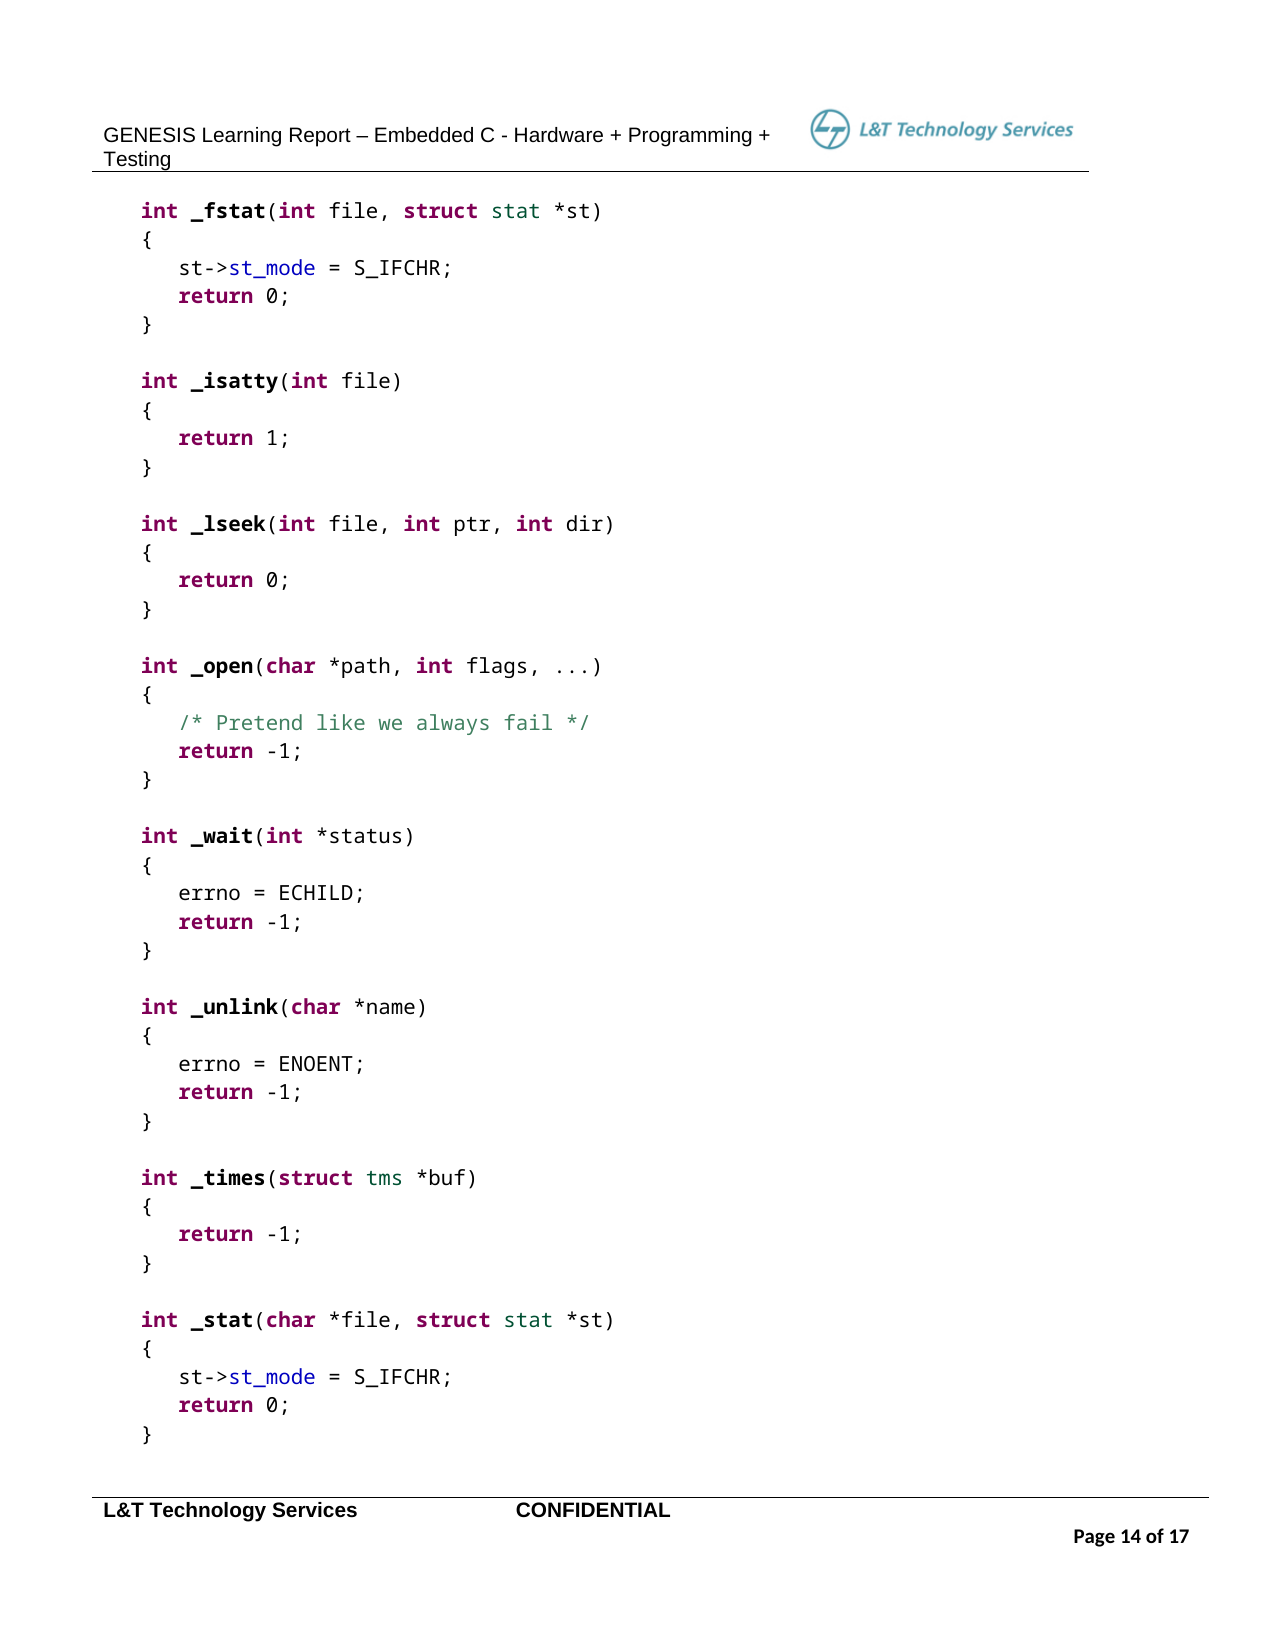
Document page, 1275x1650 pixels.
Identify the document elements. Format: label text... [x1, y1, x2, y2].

text } [141, 1106, 1162, 1134]
text { [141, 395, 1162, 423]
text return 1; [141, 423, 1162, 452]
text { [141, 1333, 1162, 1362]
text { [141, 1021, 1162, 1049]
text return -1; [141, 907, 1162, 935]
text { [141, 224, 1162, 253]
text } [141, 309, 1162, 338]
text int _unlink(char *name) [141, 992, 1162, 1021]
text int _open(char *path, int flags, ...) [141, 651, 1162, 679]
text } [141, 1248, 1162, 1276]
text errno = ECHILD; [141, 878, 1162, 907]
text int _isatty(int file) [141, 366, 1162, 395]
text return -1; [141, 736, 1162, 764]
text return 0; [141, 281, 1162, 309]
text { [141, 679, 1162, 708]
text return -1; [141, 1219, 1162, 1248]
text /* Pretend like we always fail */ [141, 708, 1162, 736]
text int _wait(int *status) [141, 821, 1162, 850]
text { [141, 850, 1162, 878]
text errno = ENOENT; [141, 1049, 1162, 1077]
text } [141, 594, 1162, 622]
text return 0; [141, 566, 1162, 594]
text st->st_mode = S_IFCHR; [141, 253, 1162, 281]
text } [141, 1419, 1162, 1447]
text return -1; [141, 1077, 1162, 1106]
text { [141, 1191, 1162, 1219]
text int _lseek(int file, int ptr, int dir) [141, 509, 1162, 537]
text st->st_mode = S_IFCHR; [141, 1362, 1162, 1390]
text return 0; [141, 1390, 1162, 1419]
text int _stat(char *file, struct stat *st) [141, 1305, 1162, 1333]
text int _fstat(int file, struct stat *st) [141, 196, 1162, 224]
text } [141, 452, 1162, 480]
text int _times(struct tms *buf) [141, 1163, 1162, 1191]
text } [141, 764, 1162, 793]
text { [141, 537, 1162, 566]
text } [141, 935, 1162, 964]
